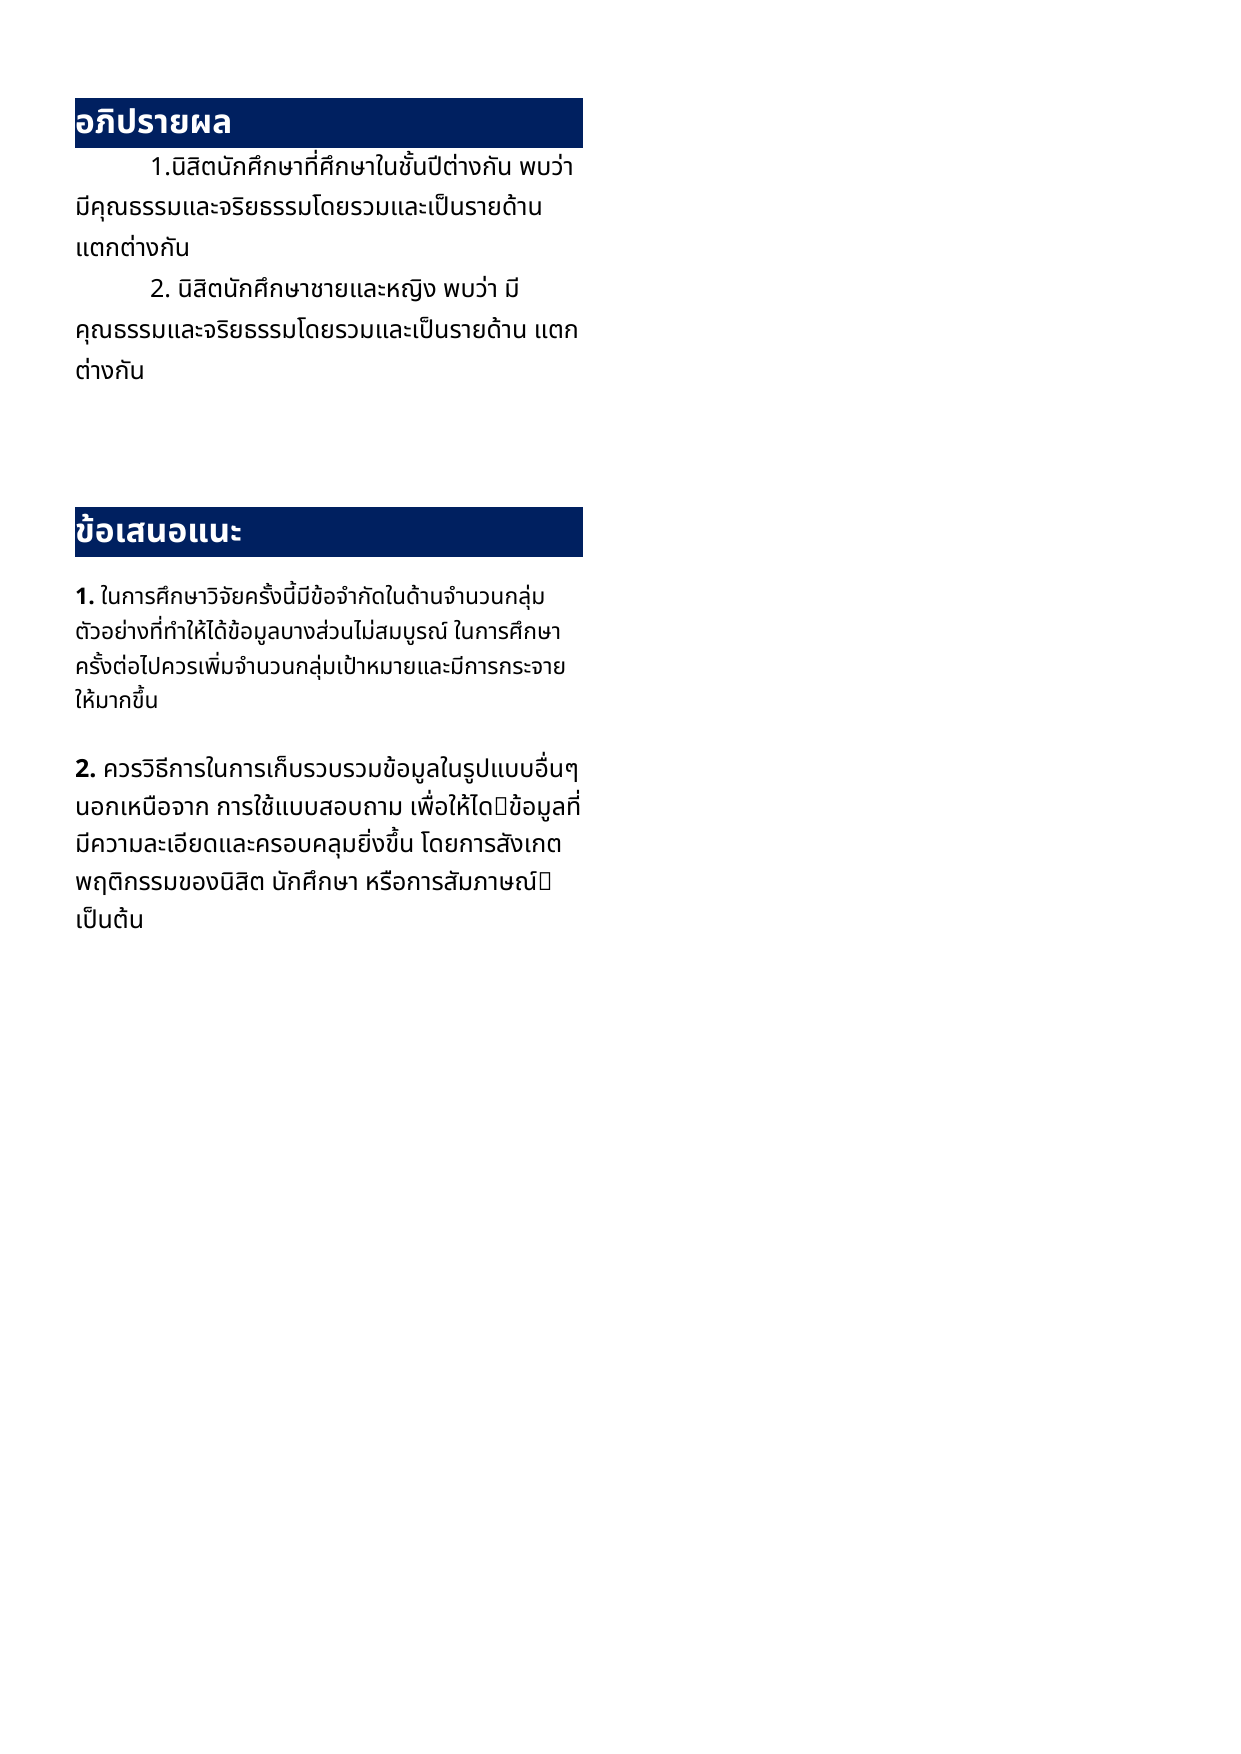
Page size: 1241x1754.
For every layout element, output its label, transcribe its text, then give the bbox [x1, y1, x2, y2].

text 1. ในการศึกษาวิจัยครั้งนี้มีข้อจำกัดในด้านจำนวนกลุ่มตัวอย่างที่ทำให้ได้ข้อมูลบางส่วนไม่สมบูรณ์ ในการศึกษาครั้งต่อไปควรเพิ่มจำนวนกลุ่มเป้าหมายและมีการกระจายให้มากขึ้น [75, 580, 583, 719]
text 1.นิสิตนักศึกษาที่ศึกษาในชั้นปีต่างกัน พบว่า มีคุณธรรมและจริยธรรมโดยรวมและเป็นรายด้าน แตกต่างกัน [75, 148, 583, 268]
text ข้อเสนอแนะ [75, 507, 583, 557]
text 2. นิสิตนักศึกษาชายและหญิง พบว่า มีคุณธรรมและจริยธรรมโดยรวมและเป็นรายด้าน แตกต่างกัน [75, 271, 583, 391]
text อภิปรายผล [75, 98, 583, 148]
text 2. ควรวิธีการในการเก็บรวบรวมข้อมูลในรูปแบบอื่นๆ นอกเหนือจาก การใช้แบบสอบถาม เพื่อให้ไดข้อมูลที่มีความละเอียดและครอบคลุมยิ่งขึ้น โดยการสังเกตพฤติกรรมของนิสิต นักศึกษา หรือการสัมภาษณ์ เป็นต้น [75, 750, 583, 939]
